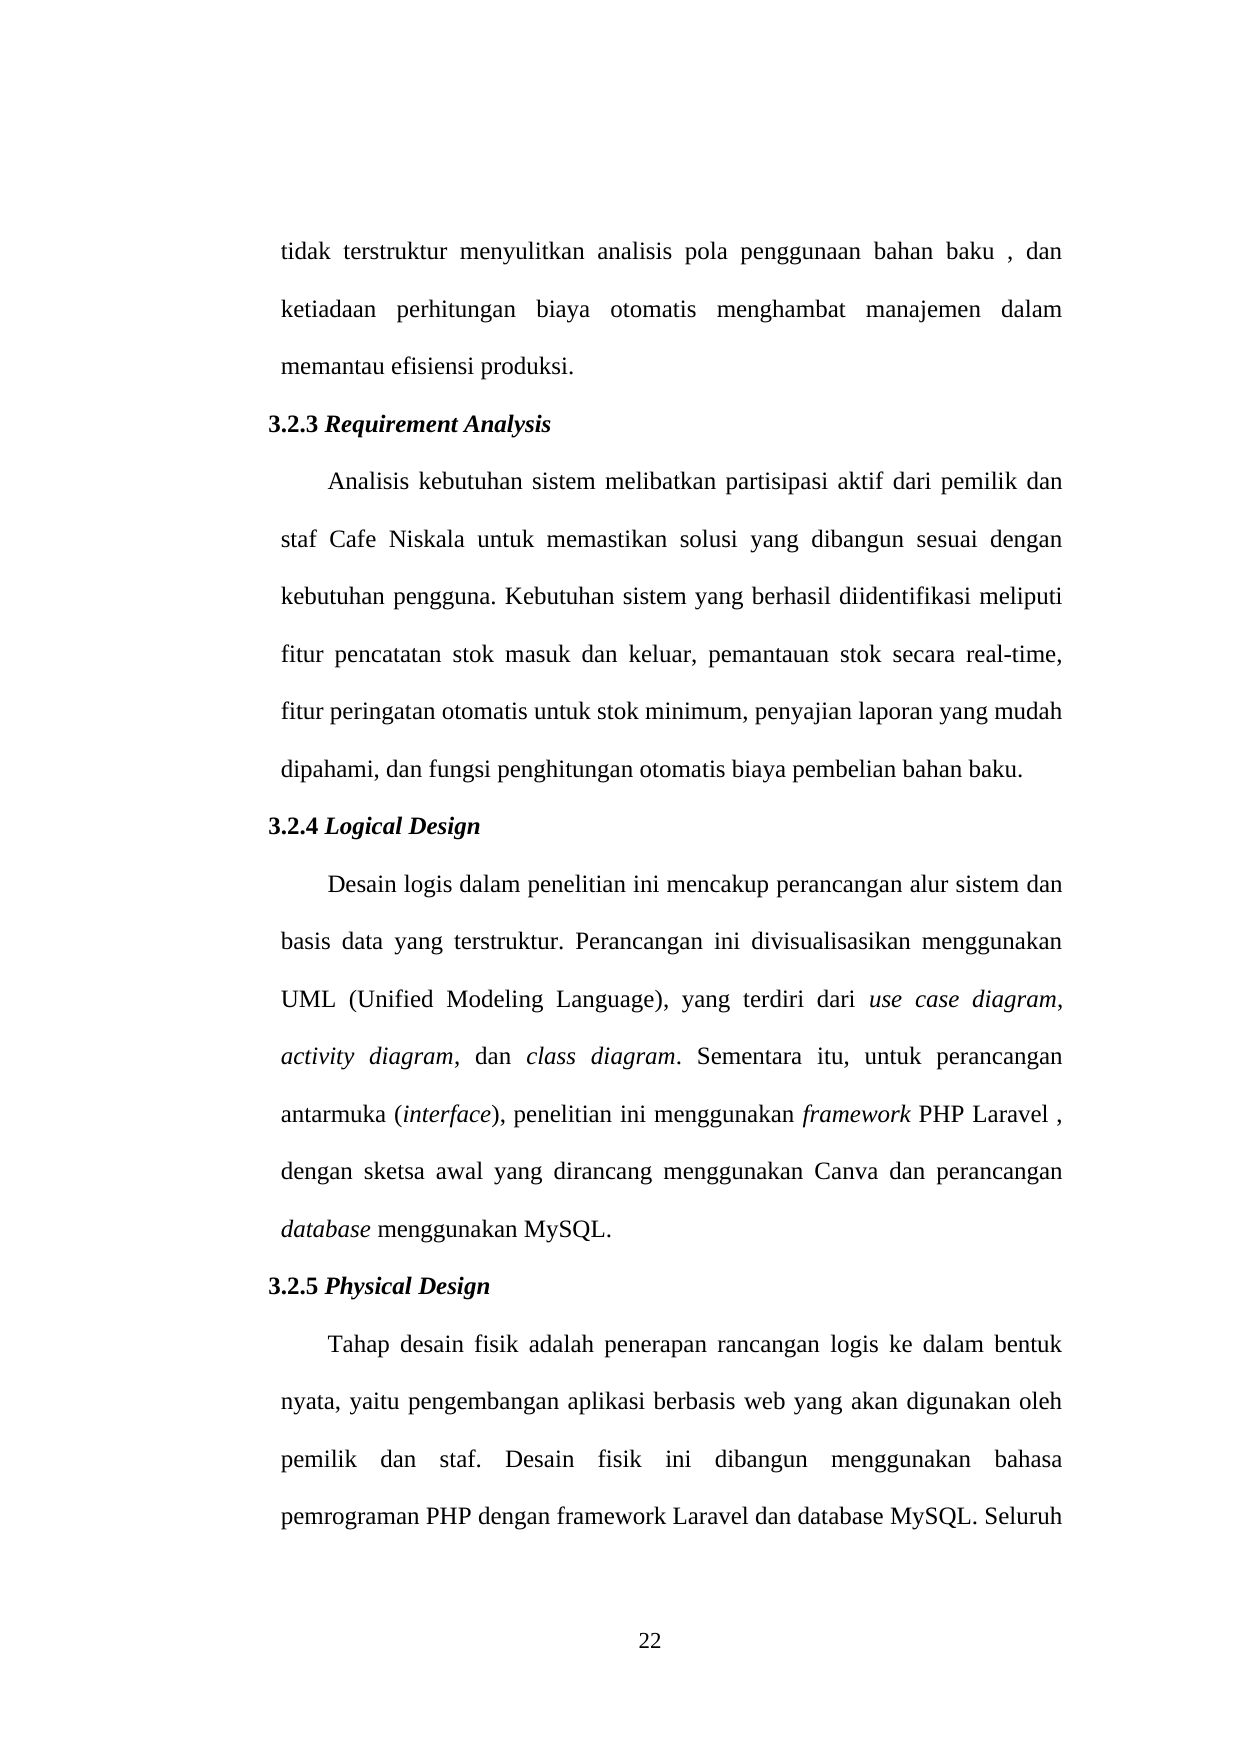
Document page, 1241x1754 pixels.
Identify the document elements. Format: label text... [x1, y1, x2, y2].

text 3.2.3 Requirement Analysis [221, 409, 1063, 437]
text 3.2.4 Logical Design [221, 811, 1063, 840]
text Desain logis dalam penelitian ini mencakup perancangan alur sistem dan basis data yang terstruktur. Perancangan ini divisualisasikan menggunakan UML (Unified Modeling Language), yang terdiri dari use case diagram, activity diagram, dan class diagram. Sementara itu, untuk perancangan antarmuka (interface), penelitian ini menggunakan framework PHP Laravel , dengan sketsa awal yang dirancang menggunakan Canva dan perancangan database menggunakan MySQL. [281, 869, 1063, 1242]
text 3.2.5 Physical Design [221, 1271, 1063, 1300]
text Analisis kebutuhan sistem melibatkan partisipasi aktif dari pemilik dan staf Cafe Niskala untuk memastikan solusi yang dibangun sesuai dengan kebutuhan pengguna. Kebutuhan sistem yang berhasil diidentifikasi meliputi fitur pencatatan stok masuk dan keluar, pemantauan stok secara real-time, fitur peringatan otomatis untuk stok minimum, penyajian laporan yang mudah dipahami, dan fungsi penghitungan otomatis biaya pembelian bahan baku. [281, 466, 1063, 782]
